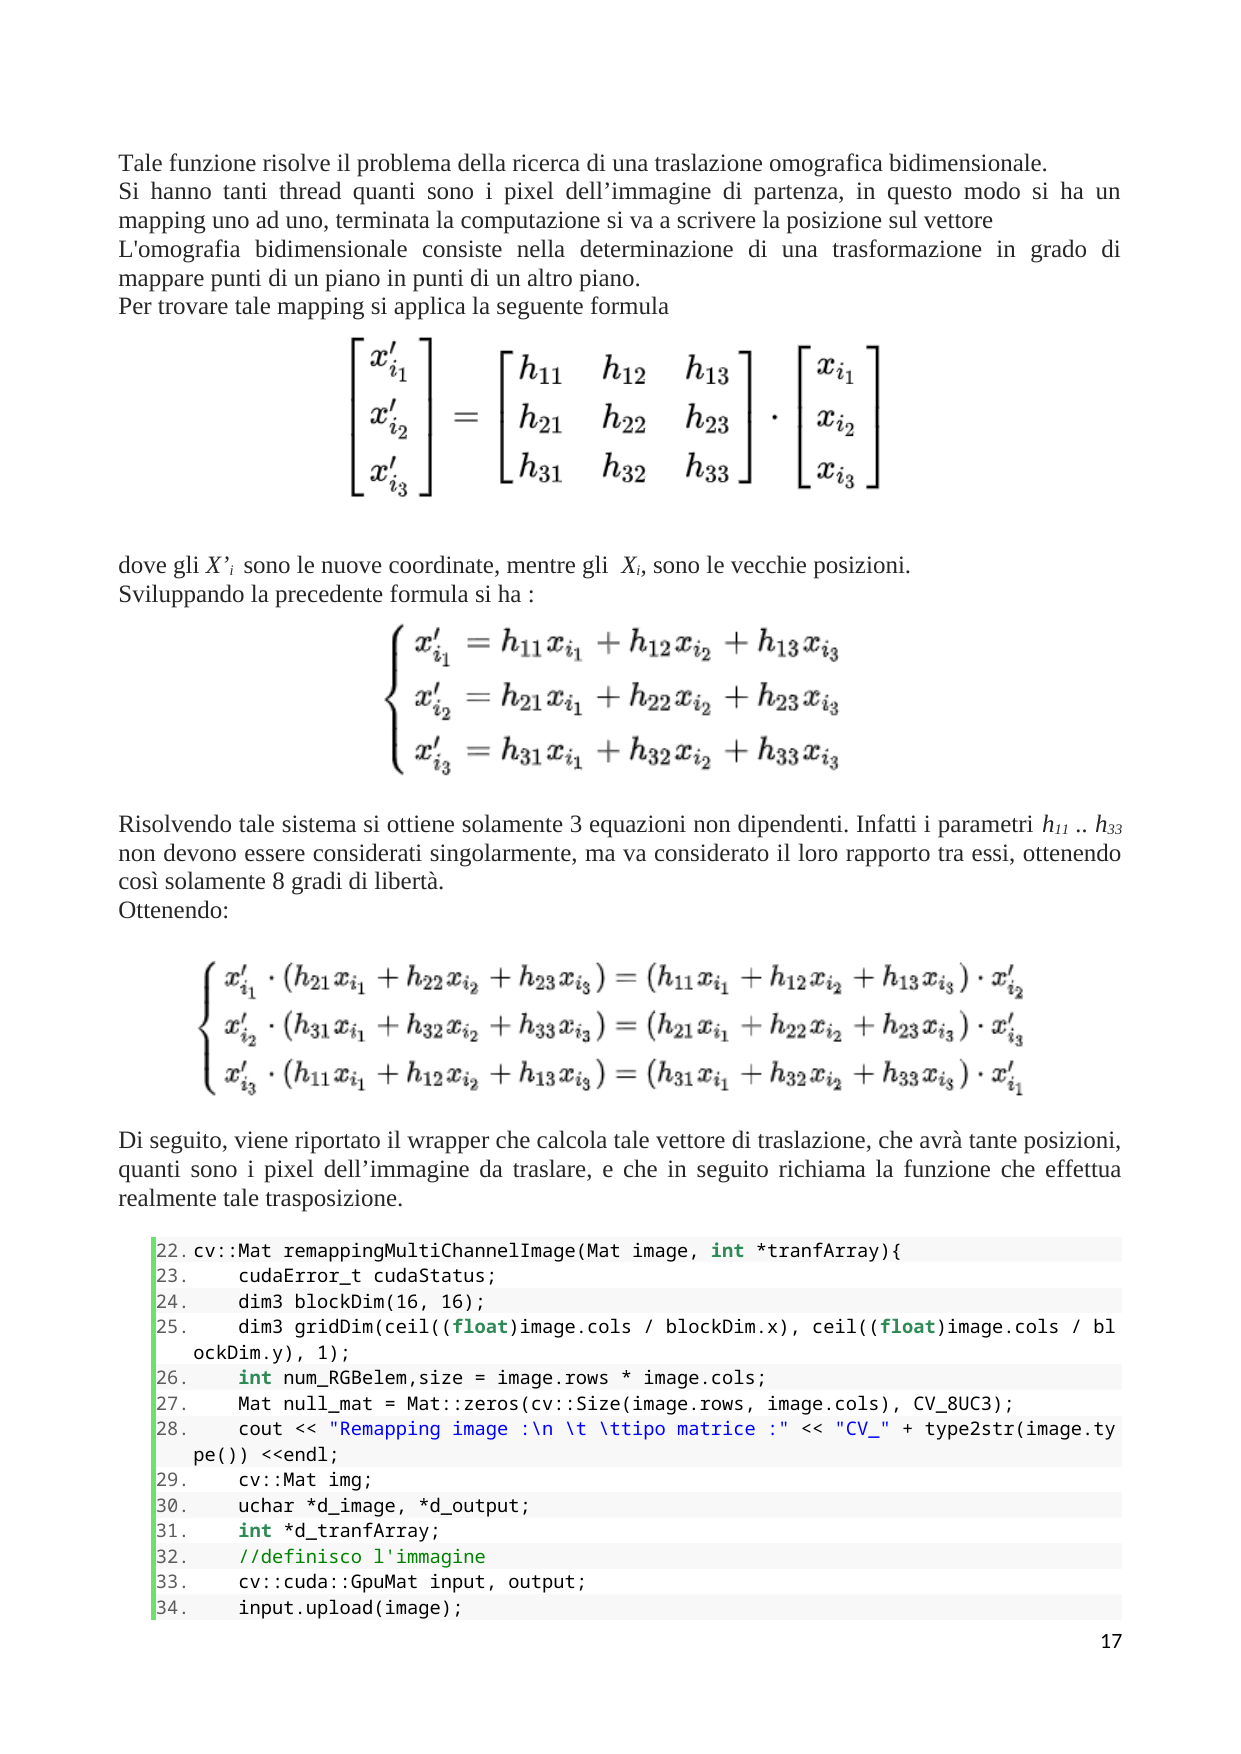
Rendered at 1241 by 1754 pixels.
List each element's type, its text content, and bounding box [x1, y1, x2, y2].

text Per trovare tale mapping si applica la seguente formula [118, 291, 1122, 320]
list cout << "Remapping image :\n \t \ttipo matrice :" << "CV_" + type2str(image.type()) <<endl; [156, 1416, 1122, 1467]
list cv::Mat remappingMultiChannelImage(Mat image, int *tranfArray){ [156, 1237, 1122, 1262]
text L'omografia bidimensionale consiste nella determinazione di una trasformazione in grado di mappare punti di un piano in punti di un altro piano. [118, 234, 1122, 291]
list dim3 blockDim(16, 16); [156, 1288, 1122, 1313]
text Tale funzione risolve il problema della ricerca di una traslazione omografica bidimensionale. [118, 148, 1122, 176]
text Di seguito, viene riportato il wrapper che calcola tale vettore di traslazione, che avrà tante posizioni, quanti sono i pixel dell’immagine da traslare, e che in seguito richiama la funzione che effettua realmente tale trasposizione. [118, 1125, 1122, 1211]
picture [192, 952, 1048, 1105]
list cv::cuda::GpuMat input, output; [156, 1569, 1122, 1594]
text Sviluppando la precedente formula si ha : [118, 579, 1122, 608]
list int *d_tranfArray; [156, 1518, 1122, 1543]
list dim3 gridDim(ceil((float)image.cols / blockDim.x), ceil((float)image.cols / blockDim.y), 1); [156, 1313, 1122, 1364]
picture [331, 320, 909, 512]
list cudaError_t cudaStatus; [156, 1262, 1122, 1288]
text dove gli X’i sono le nuove coordinate, mentre gli Xi, sono le vecchie posizioni. [118, 550, 1122, 579]
list Mat null_mat = Mat::zeros(cv::Size(image.rows, image.cols), CV_8UC3); [156, 1390, 1122, 1416]
list input.upload(image); [156, 1594, 1122, 1620]
text Si hanno tanti thread quanti sono i pixel dell’immagine di partenza, in questo modo si ha un mapping uno ad uno, terminata la computazione si va a scrivere la posizione sul vettore [118, 176, 1122, 234]
list //definisco l'immagine [156, 1543, 1122, 1569]
text Ottenendo: [118, 895, 1122, 924]
text Risolvendo tale sistema si ottiene solamente 3 equazioni non dipendenti. Infatti i parametri h11 .. h33 non devono essere considerati singolarmente, ma va considerato il loro rapporto tra essi, ottenendo così solamente 8 gradi di libertà. [118, 809, 1122, 895]
list cv::Mat img; [156, 1467, 1122, 1492]
list int num_RGBelem,size = image.rows * image.cols; [156, 1364, 1122, 1390]
picture [377, 607, 863, 791]
list uchar *d_image, *d_output; [156, 1492, 1122, 1518]
